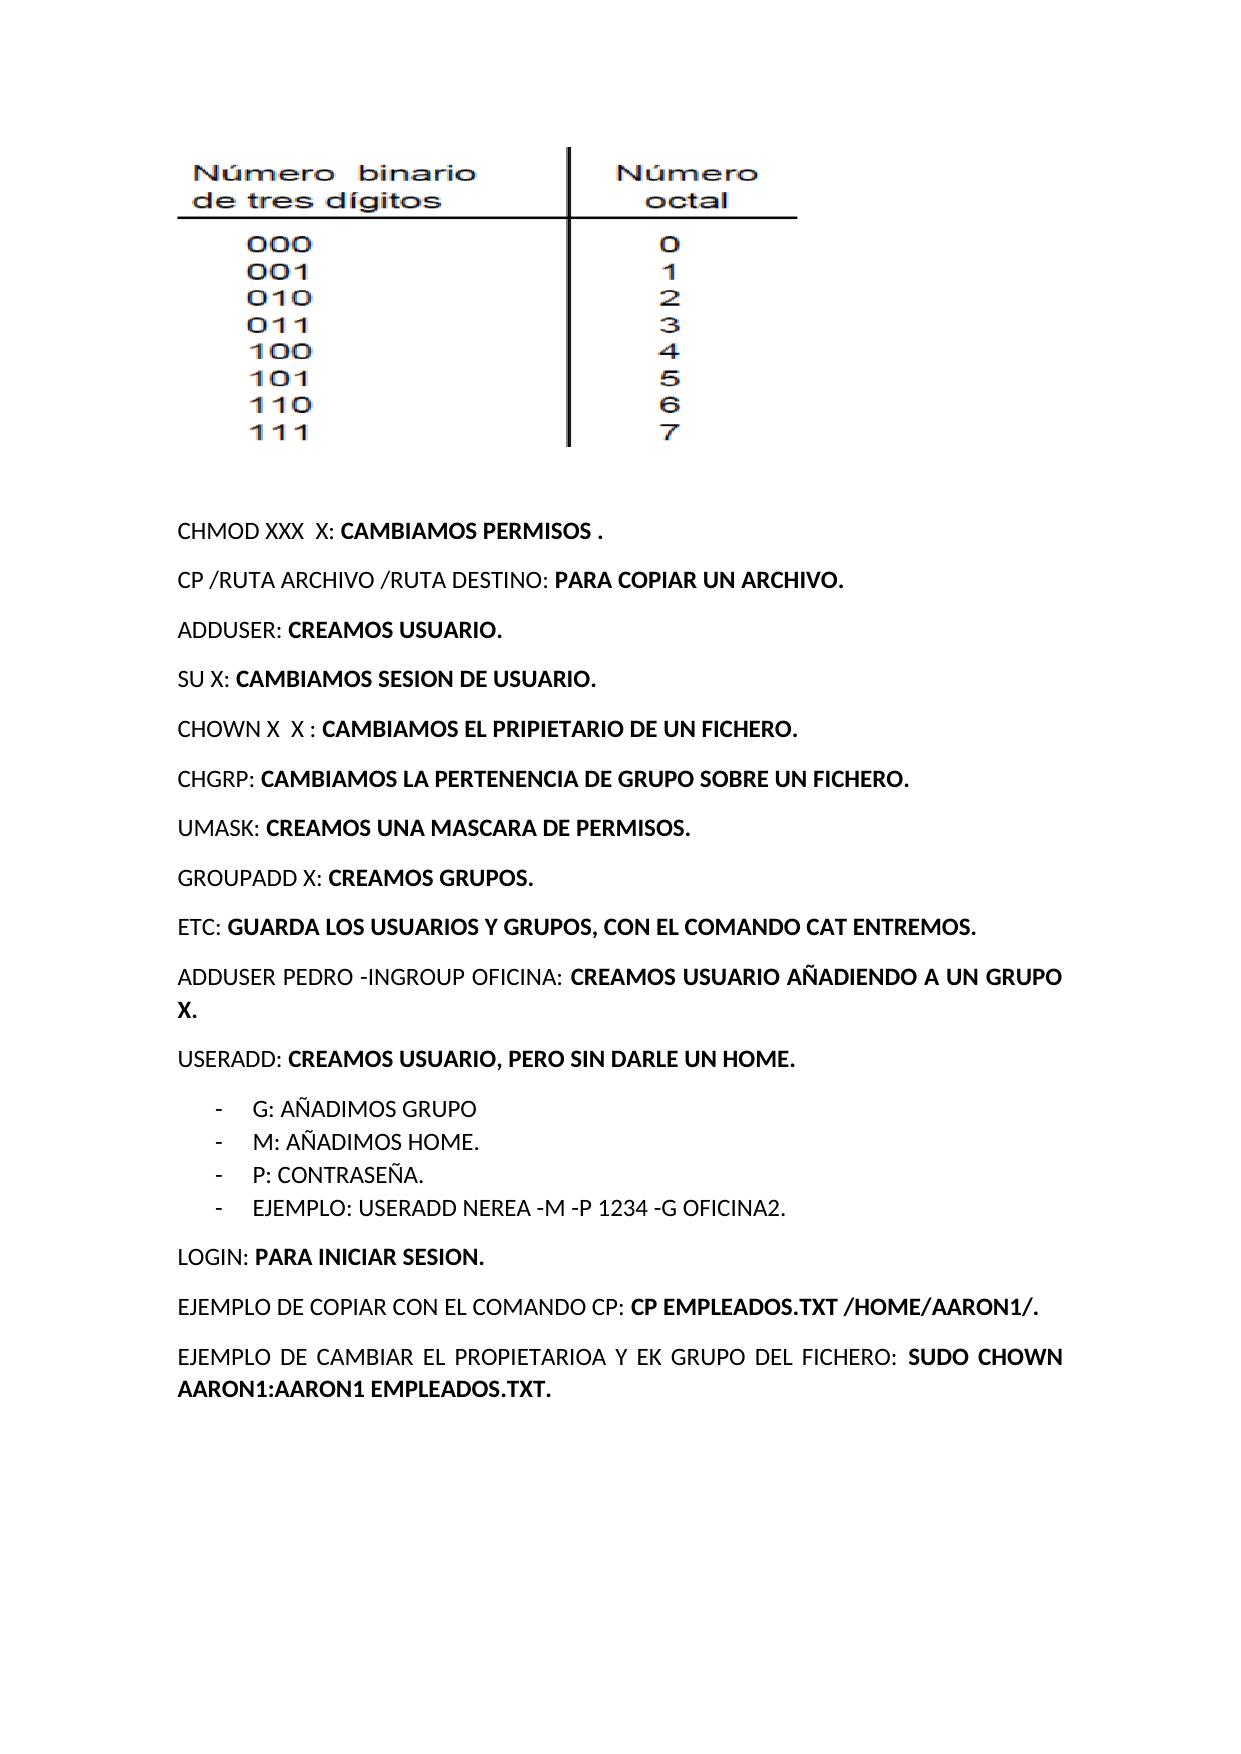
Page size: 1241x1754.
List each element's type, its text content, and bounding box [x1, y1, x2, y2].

text CP /RUTA ARCHIVO /RUTA DESTINO: PARA COPIAR UN ARCHIVO. [177, 564, 1063, 595]
text CHGRP: CAMBIAMOS LA PERTENENCIA DE GRUPO SOBRE UN FICHERO. [177, 763, 1063, 793]
text ADDUSER: CREAMOS USUARIO. [177, 614, 1063, 644]
text CHMOD XXX X: CAMBIAMOS PERMISOS . [177, 515, 1063, 545]
text GROUPADD X: CREAMOS GRUPOS. [177, 862, 1063, 892]
picture [177, 147, 798, 447]
text LOGIN: PARA INICIAR SESION. [177, 1241, 1063, 1272]
text ETC: GUARDA LOS USUARIOS Y GRUPOS, CON EL COMANDO CAT ENTREMOS. [177, 911, 1063, 942]
text UMASK: CREAMOS UNA MASCARA DE PERMISOS. [177, 812, 1063, 843]
text EJEMPLO DE COPIAR CON EL COMANDO CP: CP EMPLEADOS.TXT /HOME/AARON1/. [177, 1291, 1063, 1322]
list EJEMPLO: USERADD NEREA -M -P 1234 -G OFICINA2. [215, 1192, 1063, 1222]
list G: AÑADIMOS GRUPO [215, 1093, 1063, 1124]
list P: CONTRASEÑA. [215, 1159, 1063, 1189]
text CHOWN X X : CAMBIAMOS EL PRIPIETARIO DE UN FICHERO. [177, 713, 1063, 744]
text EJEMPLO DE CAMBIAR EL PROPIETARIOA Y EK GRUPO DEL FICHERO: SUDO CHOWN AARON1:AARON1 EMPLEADOS.TXT. [177, 1341, 1063, 1404]
text ADDUSER PEDRO -INGROUP OFICINA: CREAMOS USUARIO AÑADIENDO A UN GRUPO X. [177, 961, 1063, 1024]
text USERADD: CREAMOS USUARIO, PERO SIN DARLE UN HOME. [177, 1043, 1063, 1074]
list M: AÑADIMOS HOME. [215, 1126, 1063, 1157]
text SU X: CAMBIAMOS SESION DE USUARIO. [177, 663, 1063, 694]
